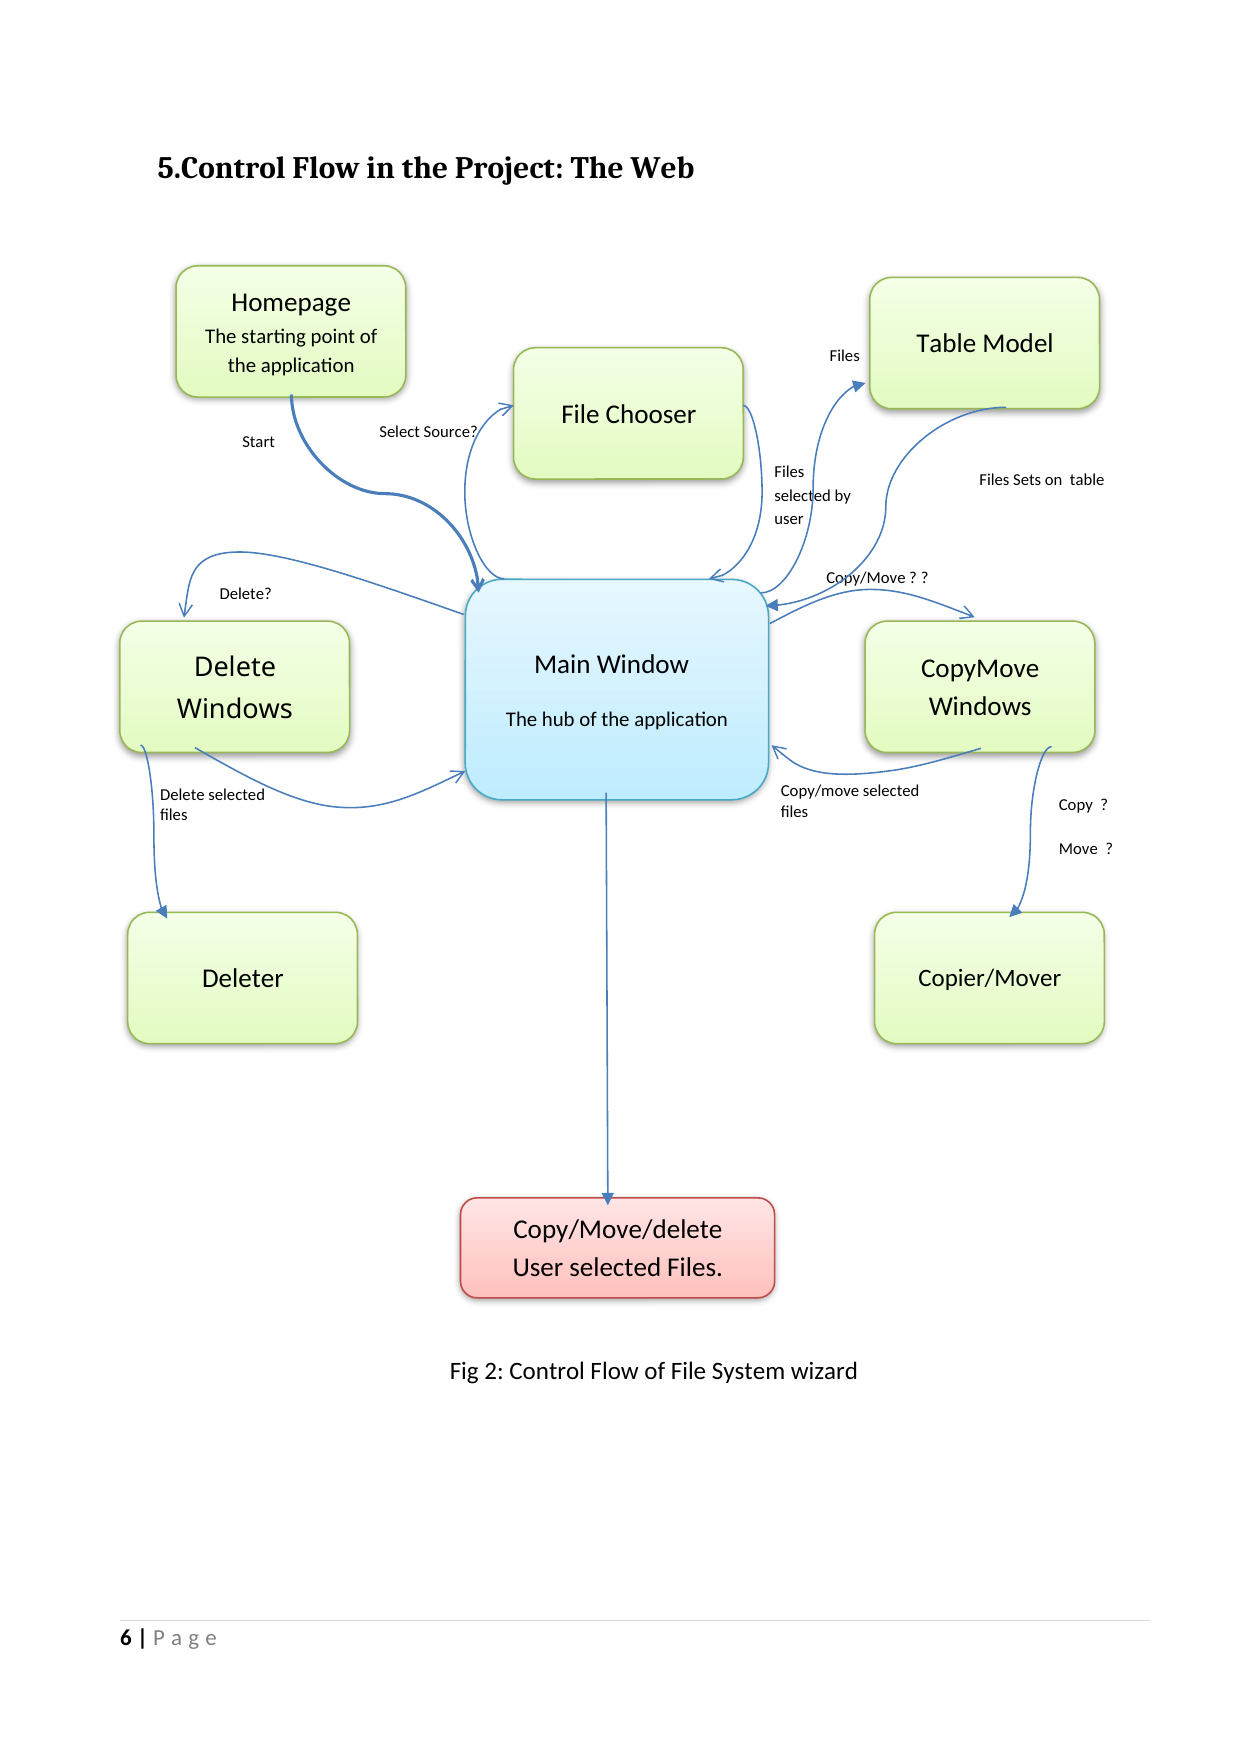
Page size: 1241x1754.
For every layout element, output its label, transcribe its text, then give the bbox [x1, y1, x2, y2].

text Fig 2: Control Flow of File System wizard [157, 1355, 1150, 1386]
subtitle 5.Control Flow in the Project: The Web [157, 150, 1150, 186]
